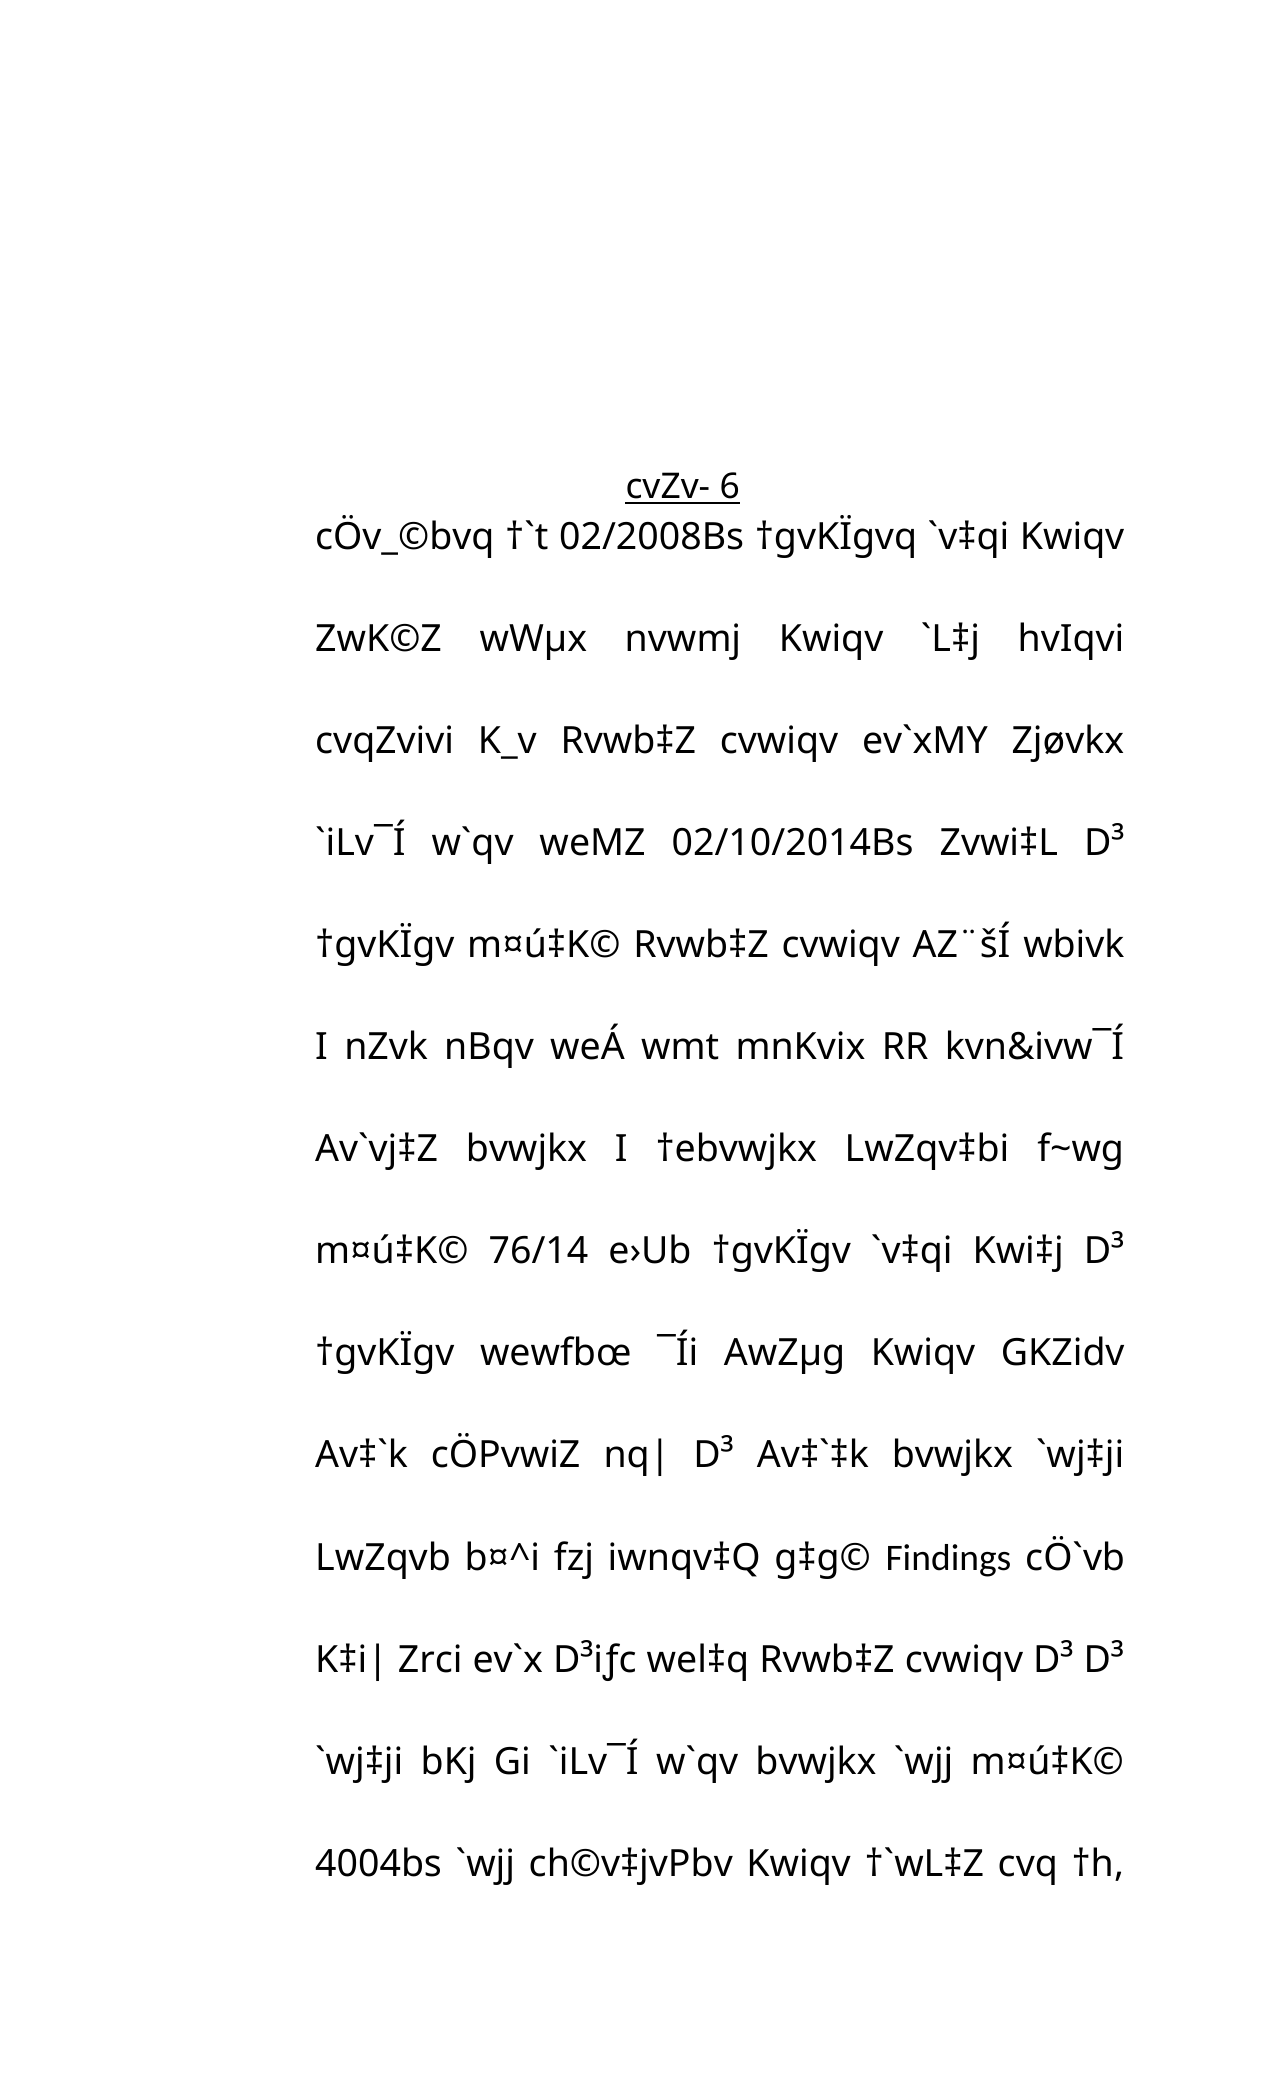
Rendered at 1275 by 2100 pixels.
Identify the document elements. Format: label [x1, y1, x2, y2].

list [277, 509, 1125, 1887]
